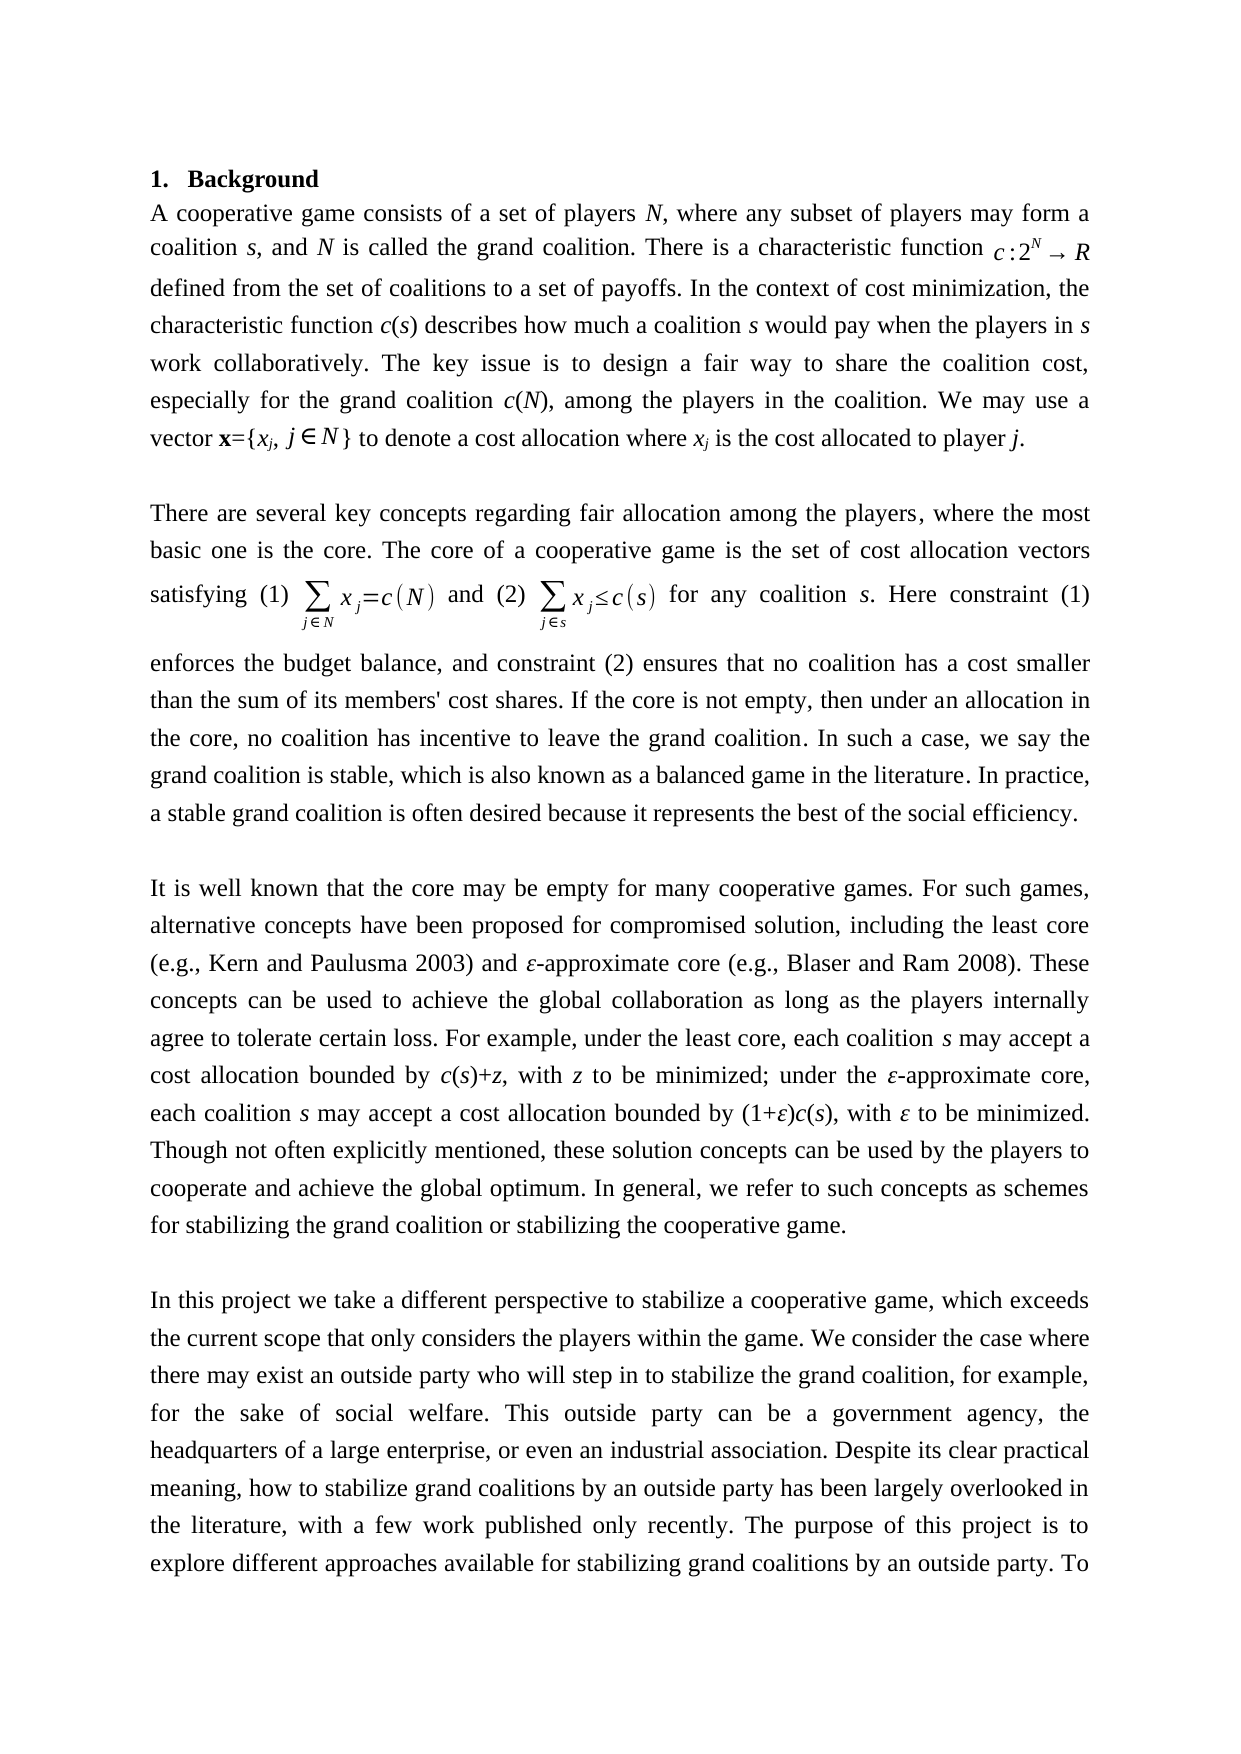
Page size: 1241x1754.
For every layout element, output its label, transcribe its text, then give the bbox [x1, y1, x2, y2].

text It is well known that the core may be empty for many cooperative games. For such games, alternative concepts have been proposed for compromised solution, including the least core (e.g., Kern and Paulusma 2003) and ɛ-approximate core (e.g., Blaser and Ram 2008). These concepts can be used to achieve the global collaboration as long as the players internally agree to tolerate certain loss. For example, under the least core, each coalition s may accept a cost allocation bounded by c(s)+z, with z to be minimized; under the ɛ-approximate core, each coalition s may accept a cost allocation bounded by (1+ɛ)c(s), with ɛ to be minimized. Though not often explicitly mentioned, these solution concepts can be used by the players to cooperate and achieve the global optimum. In general, we refer to such concepts as schemes for stabilizing the grand coalition or stabilizing the cooperative game. [150, 868, 1090, 1243]
text A cooperative game consists of a set of players N, where any subset of players may form a coalition s, and N is called the grand coalition. There is a characteristic function defined from the set of coalitions to a set of payoffs. In the context of cost minimization, the characteristic function c(s) describes how much a coalition s would pay when the players in s work collaboratively. The key issue is to design a fair way to share the coalition cost, especially for the grand coalition c(N), among the players in the coalition. We may use a vector x={xj, } to denote a cost allocation where xj is the cost allocated to player j. [150, 193, 1090, 456]
list Background [150, 164, 1090, 193]
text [150, 1281, 1090, 1581]
text There are several key concepts regarding fair allocation among the players, where the most basic one is the core. The core of a cooperative game is the set of cost allocation vectors satisfying (1) and (2) for any coalition s. Here constraint (1) enforces the budget balance, and constraint (2) ensures that no coalition has a cost smaller than the sum of its members' cost shares. If the core is not empty, then under an allocation in the core, no coalition has incentive to leave the grand coalition. In such a case, we say the grand coalition is stable, which is also known as a balanced game in the literature. In practice, a stable grand coalition is often desired because it represents the best of the social efficiency. [150, 493, 1090, 831]
